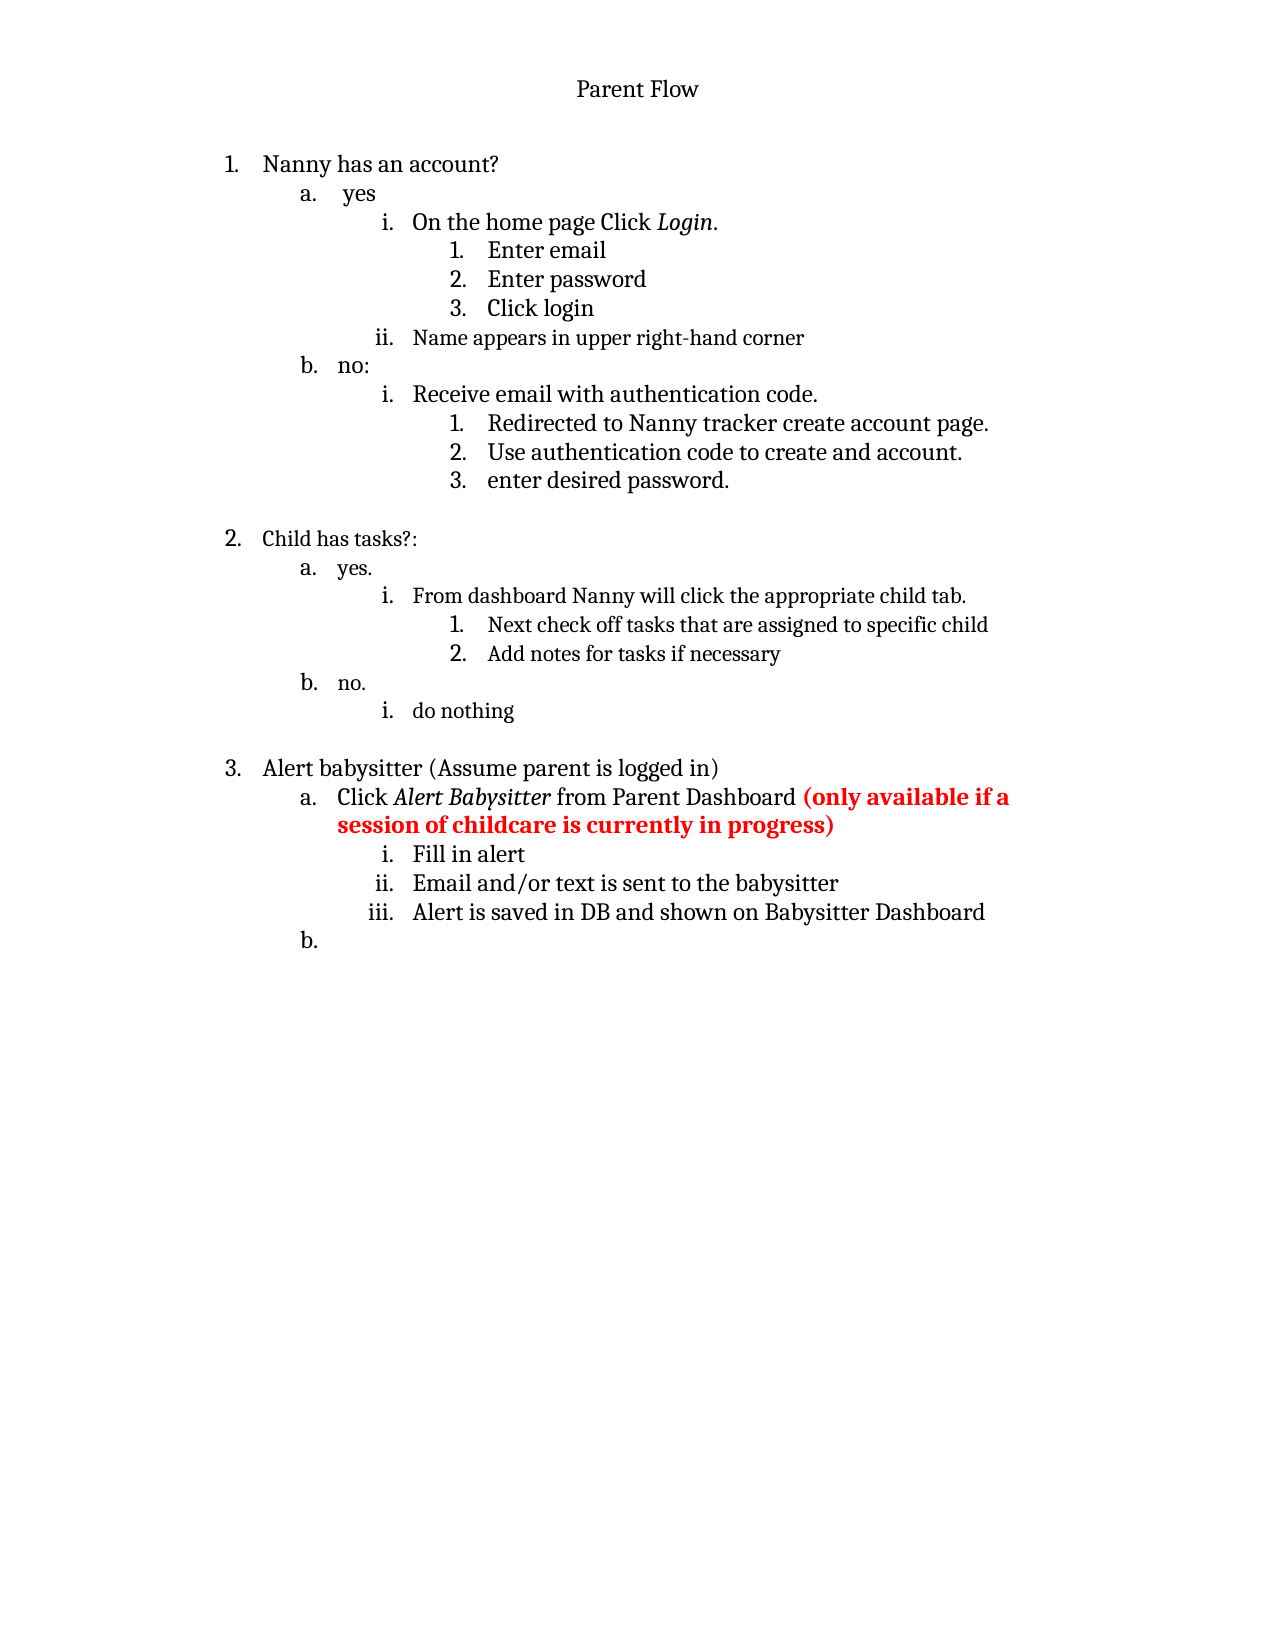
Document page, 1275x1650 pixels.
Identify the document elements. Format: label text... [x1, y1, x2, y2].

list Child has tasks?: [225, 524, 1087, 552]
list no. [300, 667, 1087, 696]
list Name appears in upper right-hand corner [394, 322, 1087, 351]
list Use authentication code to create and account. [450, 437, 1087, 466]
list Enter password [450, 265, 1087, 294]
list yes. [300, 552, 1087, 581]
list Nanny has an account? [225, 150, 1087, 179]
list Enter email [450, 236, 1087, 265]
list enter desired password. [450, 466, 1087, 495]
list Add notes for tasks if necessary [450, 639, 1087, 667]
list Redirected to Nanny tracker create account page. [450, 409, 1087, 437]
list Click login [450, 294, 1087, 322]
list yes [300, 179, 1087, 207]
list Alert babysitter (Assume parent is logged in) [225, 754, 1087, 782]
list On the home page Click Login. [394, 207, 1087, 236]
list Receive email with authentication code. [394, 380, 1087, 409]
list Alert is saved in DB and shown on Babysitter Dashboard [394, 897, 1087, 926]
list Next check off tasks that are assigned to specific child [450, 610, 1087, 639]
list do nothing [394, 696, 1087, 725]
list From dashboard Nanny will click the appropriate child tab. [394, 581, 1087, 610]
list no: [300, 351, 1087, 380]
list Fill in alert [394, 840, 1087, 869]
list Click Alert Babysitter from Parent Dashboard (only available if a session of childcare is currently in progress) [300, 782, 1087, 840]
list Email and/or text is sent to the babysitter [394, 869, 1087, 897]
